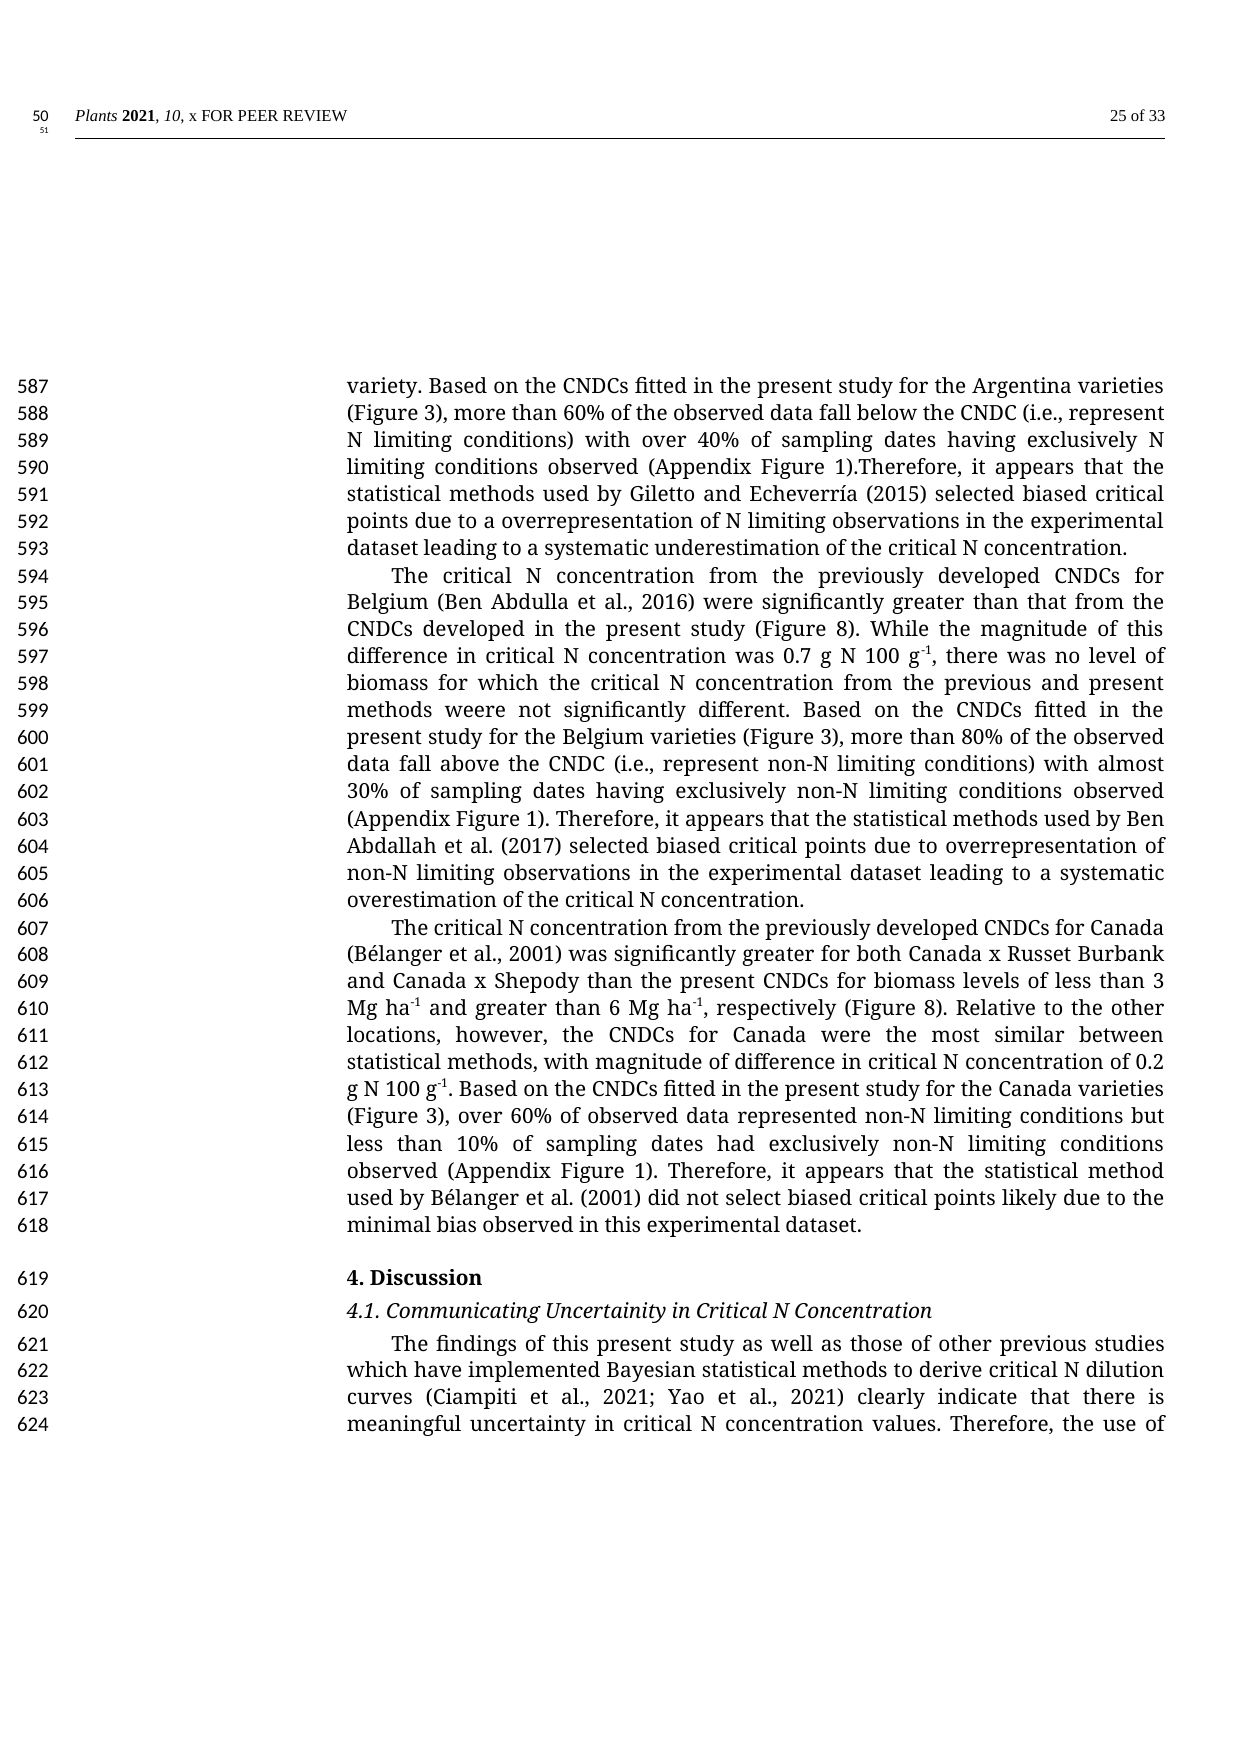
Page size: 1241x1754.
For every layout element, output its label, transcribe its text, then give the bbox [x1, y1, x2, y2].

text The critical N concentration from the previously developed CNDCs for Belgium (Ben Abdulla et al., 2016) were significantly greater than that from the CNDCs developed in the present study (Figure 8). While the magnitude of this difference in critical N concentration was 0.7 g N 100 g-1, there was no level of biomass for which the critical N concentration from the previous and present methods weere not significantly different. Based on the CNDCs fitted in the present study for the Belgium varieties (Figure 3), more than 80% of the observed data fall above the CNDC (i.e., represent non-N limiting conditions) with almost 30% of sampling dates having exclusively non-N limiting conditions observed (Appendix Figure 1). Therefore, it appears that the statistical methods used by Ben Abdallah et al. (2017) selected biased critical points due to overrepresentation of non-N limiting observations in the experimental dataset leading to a systematic overestimation of the critical N concentration. [347, 561, 1165, 913]
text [347, 1330, 1165, 1438]
subtitle 4. Discussion [347, 1263, 1165, 1290]
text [347, 372, 1165, 561]
subtitle 4.1. Communicating Uncertainity in Critical N Concentration [347, 1297, 1165, 1323]
text The critical N concentration from the previously developed CNDCs for Canada (Bélanger et al., 2001) was significantly greater for both Canada x Russet Burbank and Canada x Shepody than the present CNDCs for biomass levels of less than 3 Mg ha-1 and greater than 6 Mg ha-1, respectively (Figure 8). Relative to the other locations, however, the CNDCs for Canada were the most similar between statistical methods, with magnitude of difference in critical N concentration of 0.2 g N 100 g-1. Based on the CNDCs fitted in the present study for the Canada varieties (Figure 3), over 60% of observed data represented non-N limiting conditions but less than 10% of sampling dates had exclusively non-N limiting conditions observed (Appendix Figure 1). Therefore, it appears that the statistical method used by Bélanger et al. (2001) did not select biased critical points likely due to the minimal bias observed in this experimental dataset. [347, 913, 1165, 1238]
